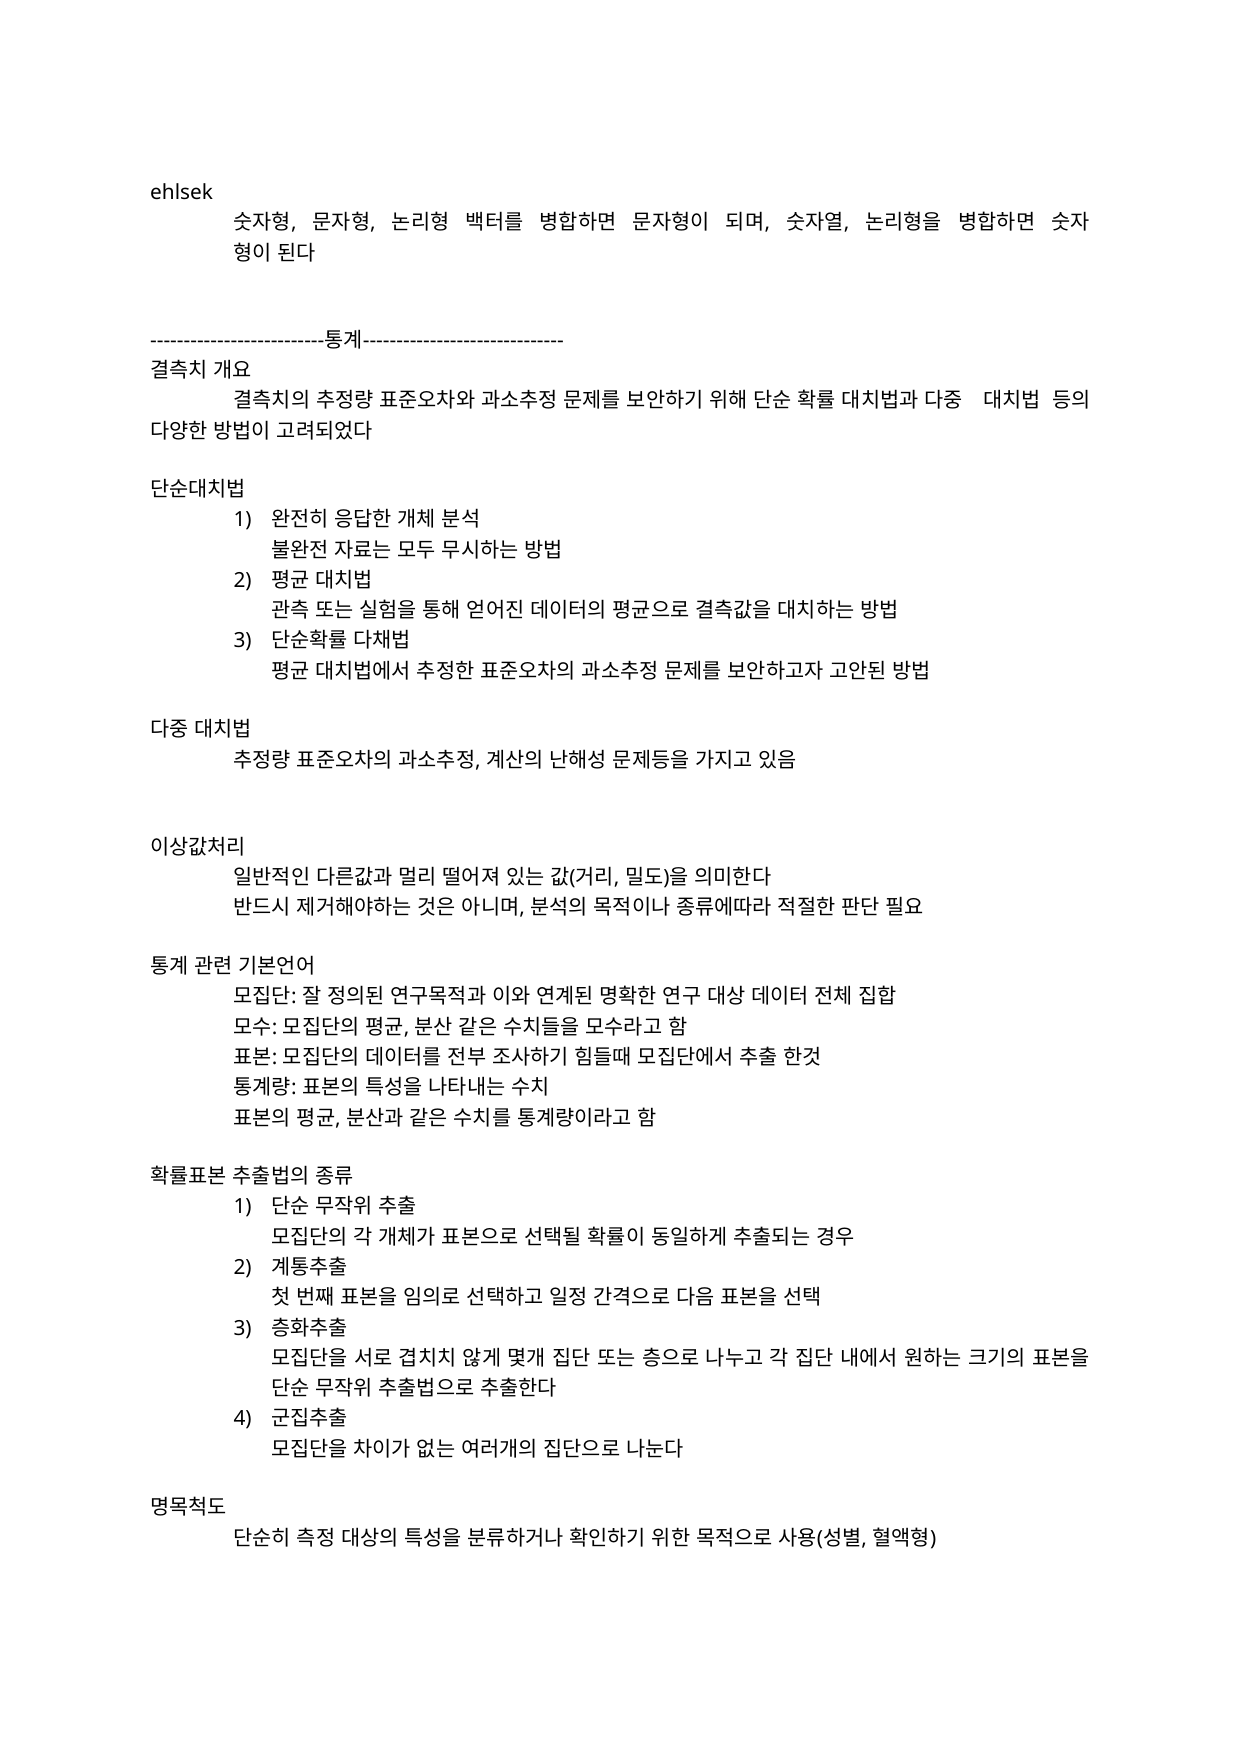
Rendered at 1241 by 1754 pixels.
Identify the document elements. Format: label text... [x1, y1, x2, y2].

list 계통추출 [233, 1250, 1090, 1281]
list 모집단을 차이가 없는 여러개의 집단으로 나눈다 [271, 1432, 1090, 1462]
text 반드시 제거해야하는 것은 아니며, 분석의 목적이나 종류에따라 적절한 판단 필요 [150, 891, 1090, 921]
text 단순히 측정 대상의 특성을 분류하거나 확인하기 위한 목적으로 사용(성별, 혈액형) [150, 1521, 1090, 1551]
text 모수: 모집단의 평균, 분산 같은 수치들을 모수라고 함 [150, 1010, 1090, 1040]
text 숫자형, 문자형, 논리형 백터를 병합하면 문자형이 되며, 숫자열, 논리형을 병합하면 숫자 형이 된다 [150, 206, 1090, 266]
text 모집단의 각 개체가 표본으로 선택될 확률이 동일하게 추출되는 경우 [271, 1220, 1090, 1250]
text 통계량: 표본의 특성을 나타내는 수치 [150, 1071, 1090, 1101]
list 관측 또는 실험을 통해 얻어진 데이터의 평균으로 결측값을 대치하는 방법 [271, 593, 1090, 624]
text 통계 관련 기본언어 [150, 949, 1090, 979]
text 다중 대치법 [150, 713, 1090, 743]
text 이상값처리 [150, 830, 1090, 860]
text 결측치의 추정량 표준오차와 과소추정 문제를 보안하기 위해 단순 확률 대치법과 다중 대치법 등의 다양한 방법이 고려되었다 [150, 384, 1090, 444]
list 단순확률 다채법 [233, 624, 1090, 654]
list 단순 무작위 추출 [233, 1190, 1090, 1220]
text 표본: 모집단의 데이터를 전부 조사하기 힘들때 모집단에서 추출 한것 [150, 1040, 1090, 1071]
text 첫 번째 표본을 임의로 선택하고 일정 간격으로 다음 표본을 선택 [271, 1281, 1090, 1311]
list 평균 대치법 [233, 563, 1090, 593]
text 확률표본 추출법의 종류 [150, 1159, 1090, 1190]
text 단순대치법 [150, 472, 1090, 503]
text 결측치 개요 [150, 353, 1090, 384]
list 층화추출 [233, 1311, 1090, 1341]
text 일반적인 다른값과 멀리 떨어져 있는 값(거리, 밀도)을 의미한다 [150, 860, 1090, 891]
list 모집단을 서로 겹치치 않게 몇개 집단 또는 층으로 나누고 각 집단 내에서 원하는 크기의 표본을 단순 무작위 추출법으로 추출한다 [271, 1341, 1090, 1402]
list 군집추출 [233, 1402, 1090, 1432]
text 모집단: 잘 정의된 연구목적과 이와 연계된 명확한 연구 대상 데이터 전체 집합 [150, 979, 1090, 1010]
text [150, 177, 1090, 206]
list 평균 대치법에서 추정한 표준오차의 과소추정 문제를 보안하고자 고안된 방법 [271, 654, 1090, 684]
list 완전히 응답한 개체 분석 [233, 503, 1090, 533]
text 표본의 평균, 분산과 같은 수치를 통계량이라고 함 [150, 1101, 1090, 1131]
text 추정량 표준오차의 과소추정, 계산의 난해성 문제등을 가지고 있음 [150, 743, 1090, 773]
text --------------------------통계------------------------------ [150, 323, 1090, 353]
text 명목척도 [150, 1491, 1090, 1521]
list 불완전 자료는 모두 무시하는 방법 [271, 533, 1090, 563]
